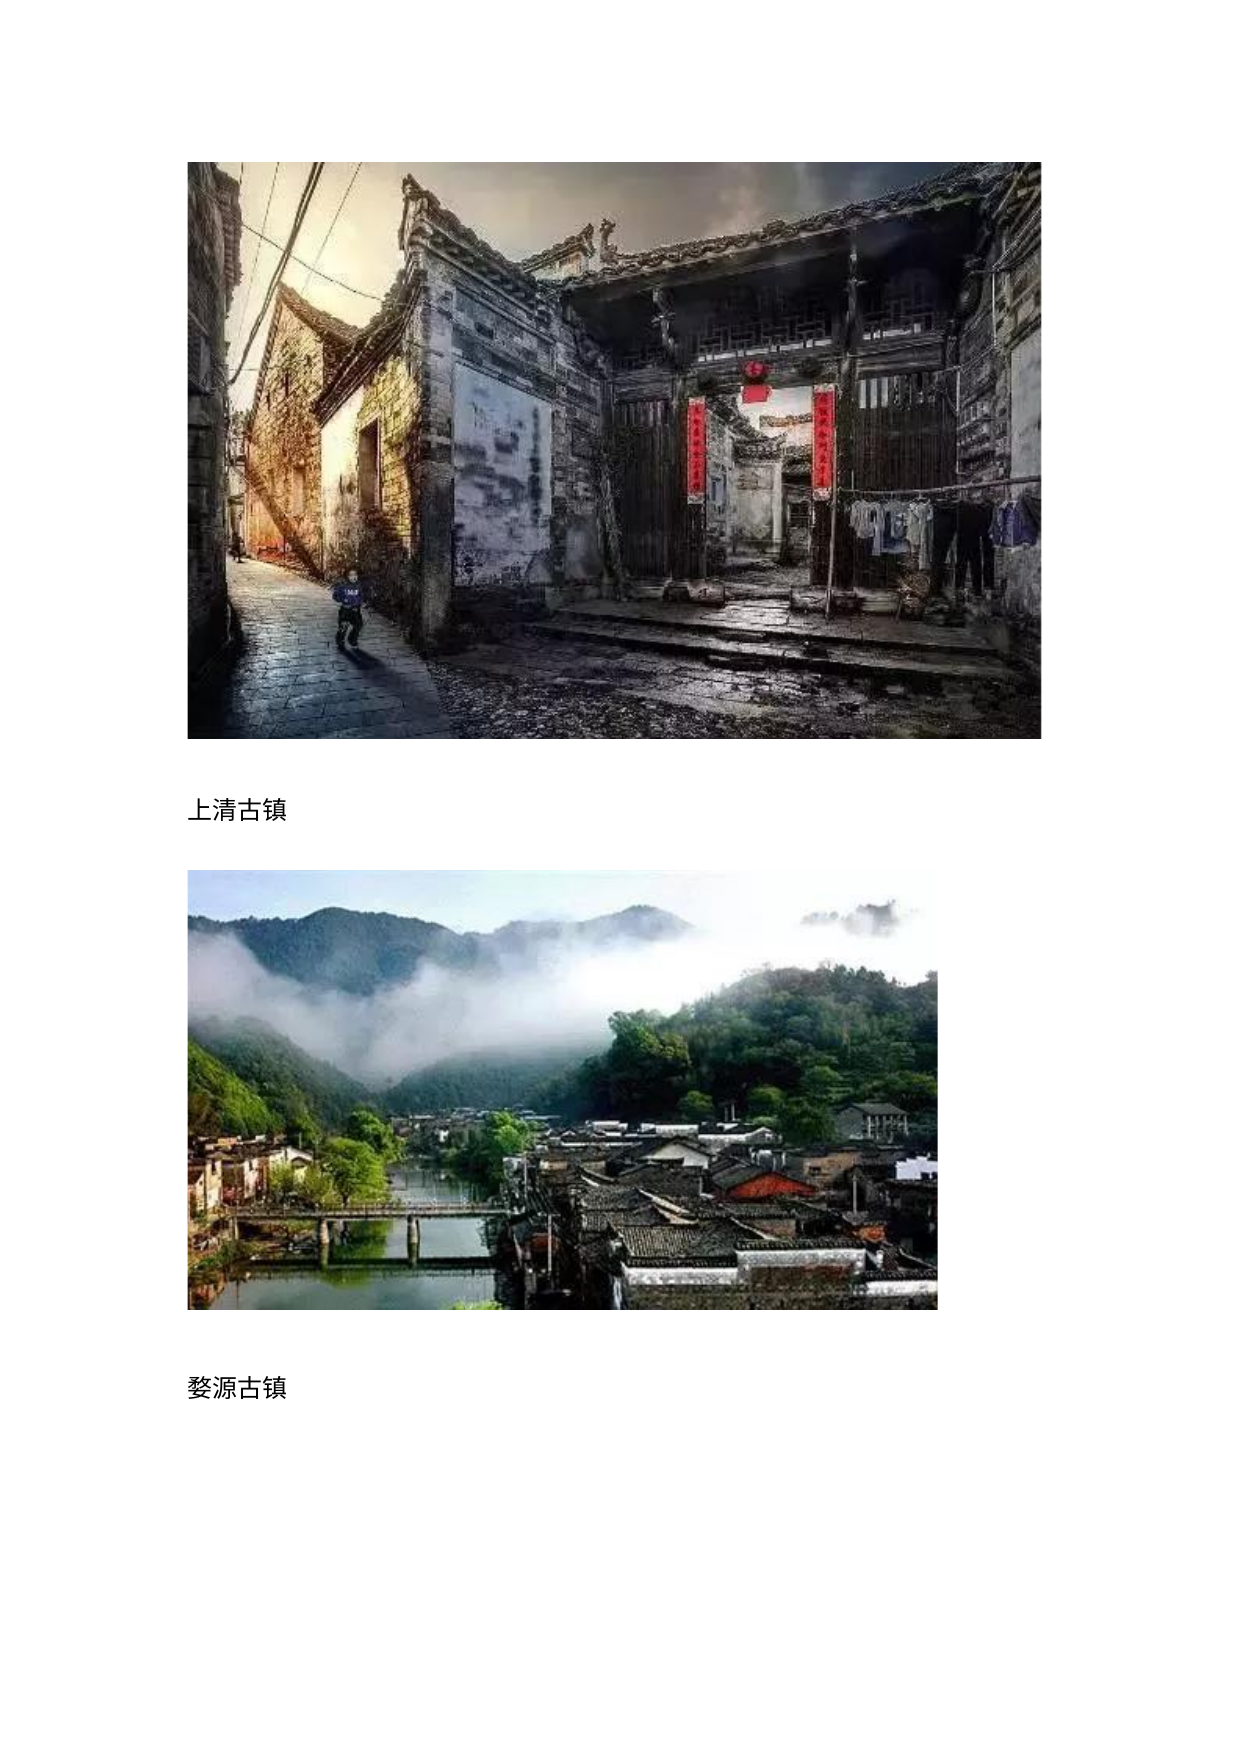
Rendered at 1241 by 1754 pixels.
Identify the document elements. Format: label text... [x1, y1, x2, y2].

text 上清古镇 [187, 776, 1053, 841]
picture [187, 162, 1043, 739]
text 婺源古镇 [187, 1354, 1053, 1419]
picture [187, 870, 938, 1310]
